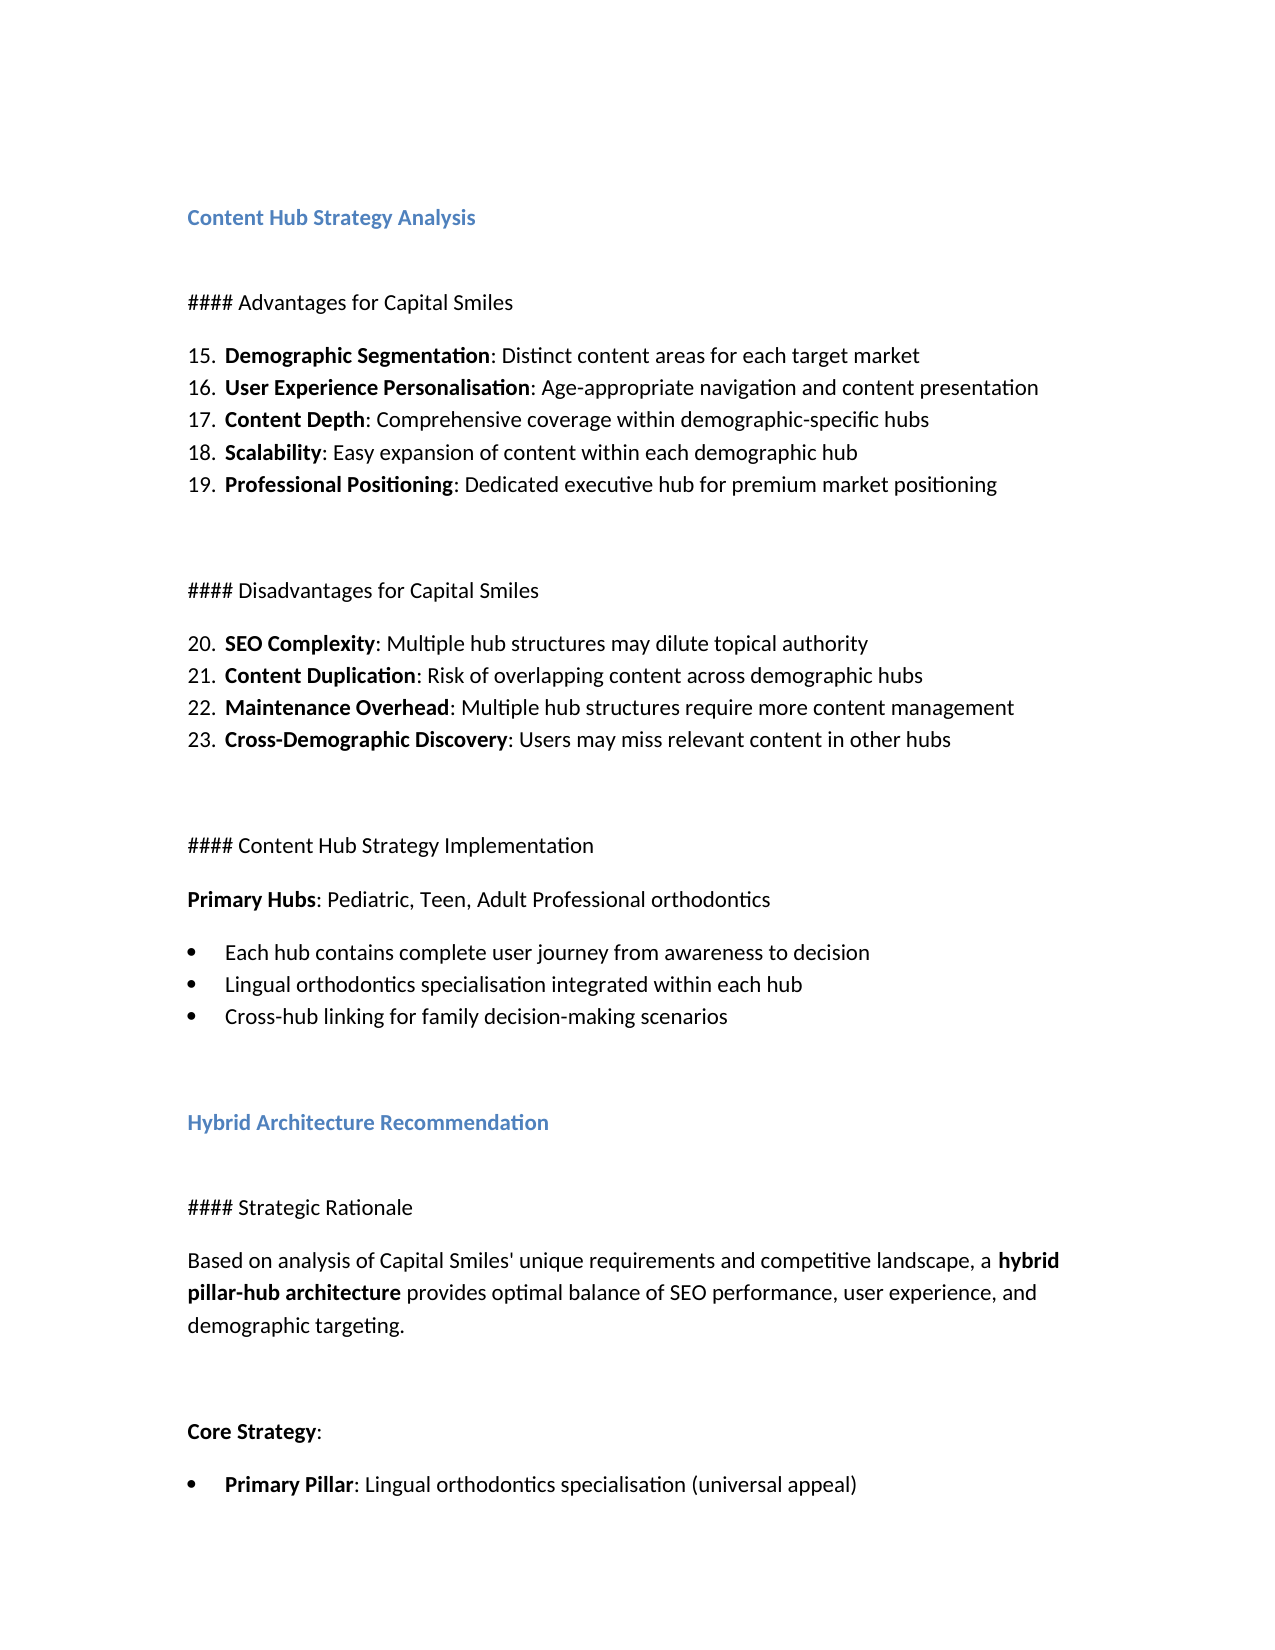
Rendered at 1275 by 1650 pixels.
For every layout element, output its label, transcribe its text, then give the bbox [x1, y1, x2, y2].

list Professional Positioning: Dedicated executive hub for premium market positioning [187, 470, 1087, 498]
list Cross-Demographic Discovery: Users may miss relevant content in other hubs [187, 726, 1087, 754]
text Based on analysis of Capital Smiles' unique requirements and competitive landscape, a hybrid pillar-hub architecture provides optimal balance of SEO performance, user experience, and demographic targeting. [187, 1246, 1087, 1339]
text #### Strategic Rationale [187, 1193, 1087, 1221]
list Content Depth: Comprehensive coverage within demographic-specific hubs [187, 406, 1087, 434]
text #### Disadvantages for Capital Smiles [187, 576, 1087, 604]
text #### Content Hub Strategy Implementation [187, 832, 1087, 860]
list Scalability: Easy expansion of content within each demographic hub [187, 438, 1087, 466]
list Demographic Segmentation: Distinct content areas for each target market [187, 341, 1087, 369]
list Primary Pillar: Lingual orthodontics specialisation (universal appeal) [187, 1470, 1087, 1498]
text Core Strategy: [187, 1417, 1087, 1445]
subtitle Content Hub Strategy Analysis [187, 203, 1087, 231]
list Each hub contains complete user journey from awareness to decision [187, 938, 1087, 966]
list SEO Complexity: Multiple hub structures may dilute topical authority [187, 629, 1087, 657]
text #### Advantages for Capital Smiles [187, 288, 1087, 316]
list Cross-hub linking for family decision-making scenarios [187, 1002, 1087, 1030]
text Primary Hubs: Pediatric, Teen, Adult Professional orthodontics [187, 885, 1087, 913]
list Content Duplication: Risk of overlapping content across demographic hubs [187, 661, 1087, 689]
list Maintenance Overhead: Multiple hub structures require more content management [187, 693, 1087, 721]
list User Experience Personalisation: Age-appropriate navigation and content presentation [187, 373, 1087, 401]
subtitle Hybrid Architecture Recommendation [187, 1108, 1087, 1136]
list Lingual orthodontics specialisation integrated within each hub [187, 970, 1087, 998]
